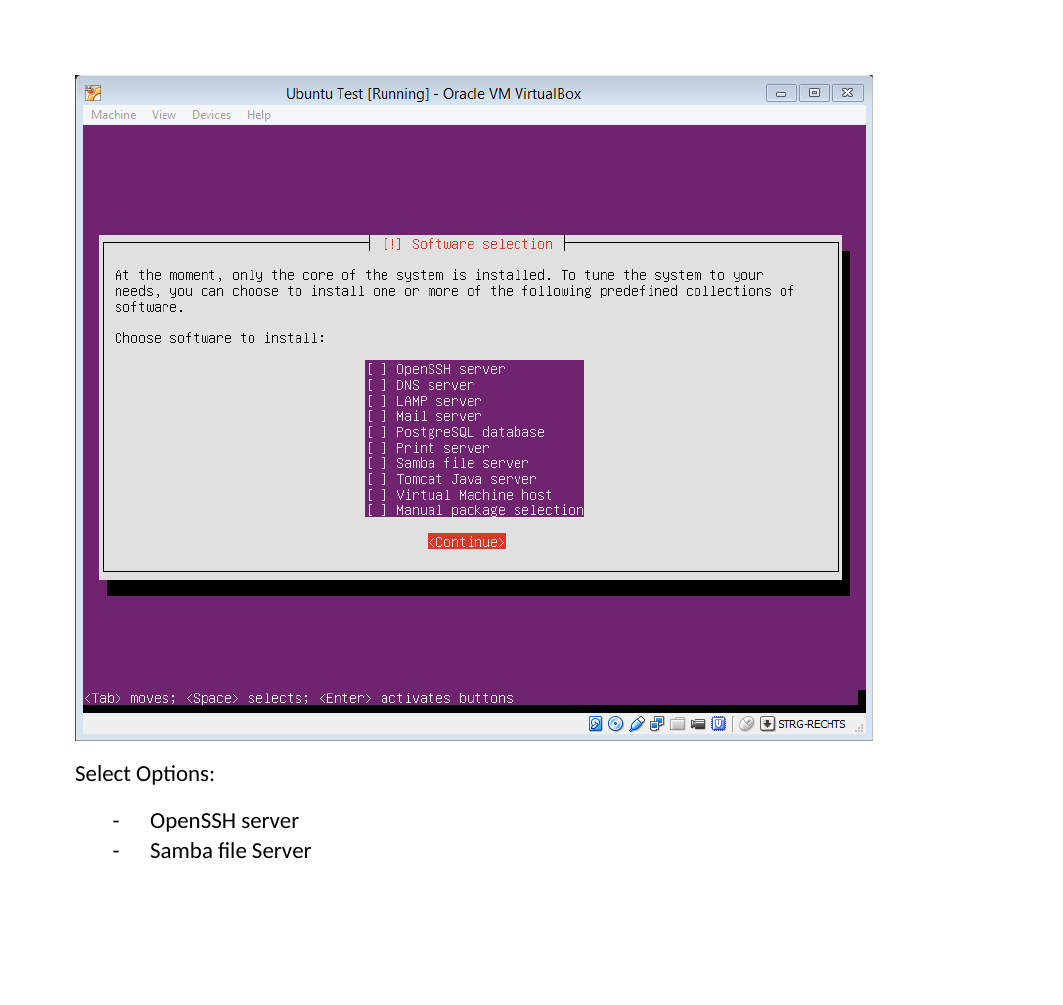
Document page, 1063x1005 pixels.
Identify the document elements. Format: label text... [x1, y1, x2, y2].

list OpenSSH server [112, 806, 988, 834]
text Select Options: [75, 759, 988, 787]
list Samba file Server [112, 837, 988, 864]
